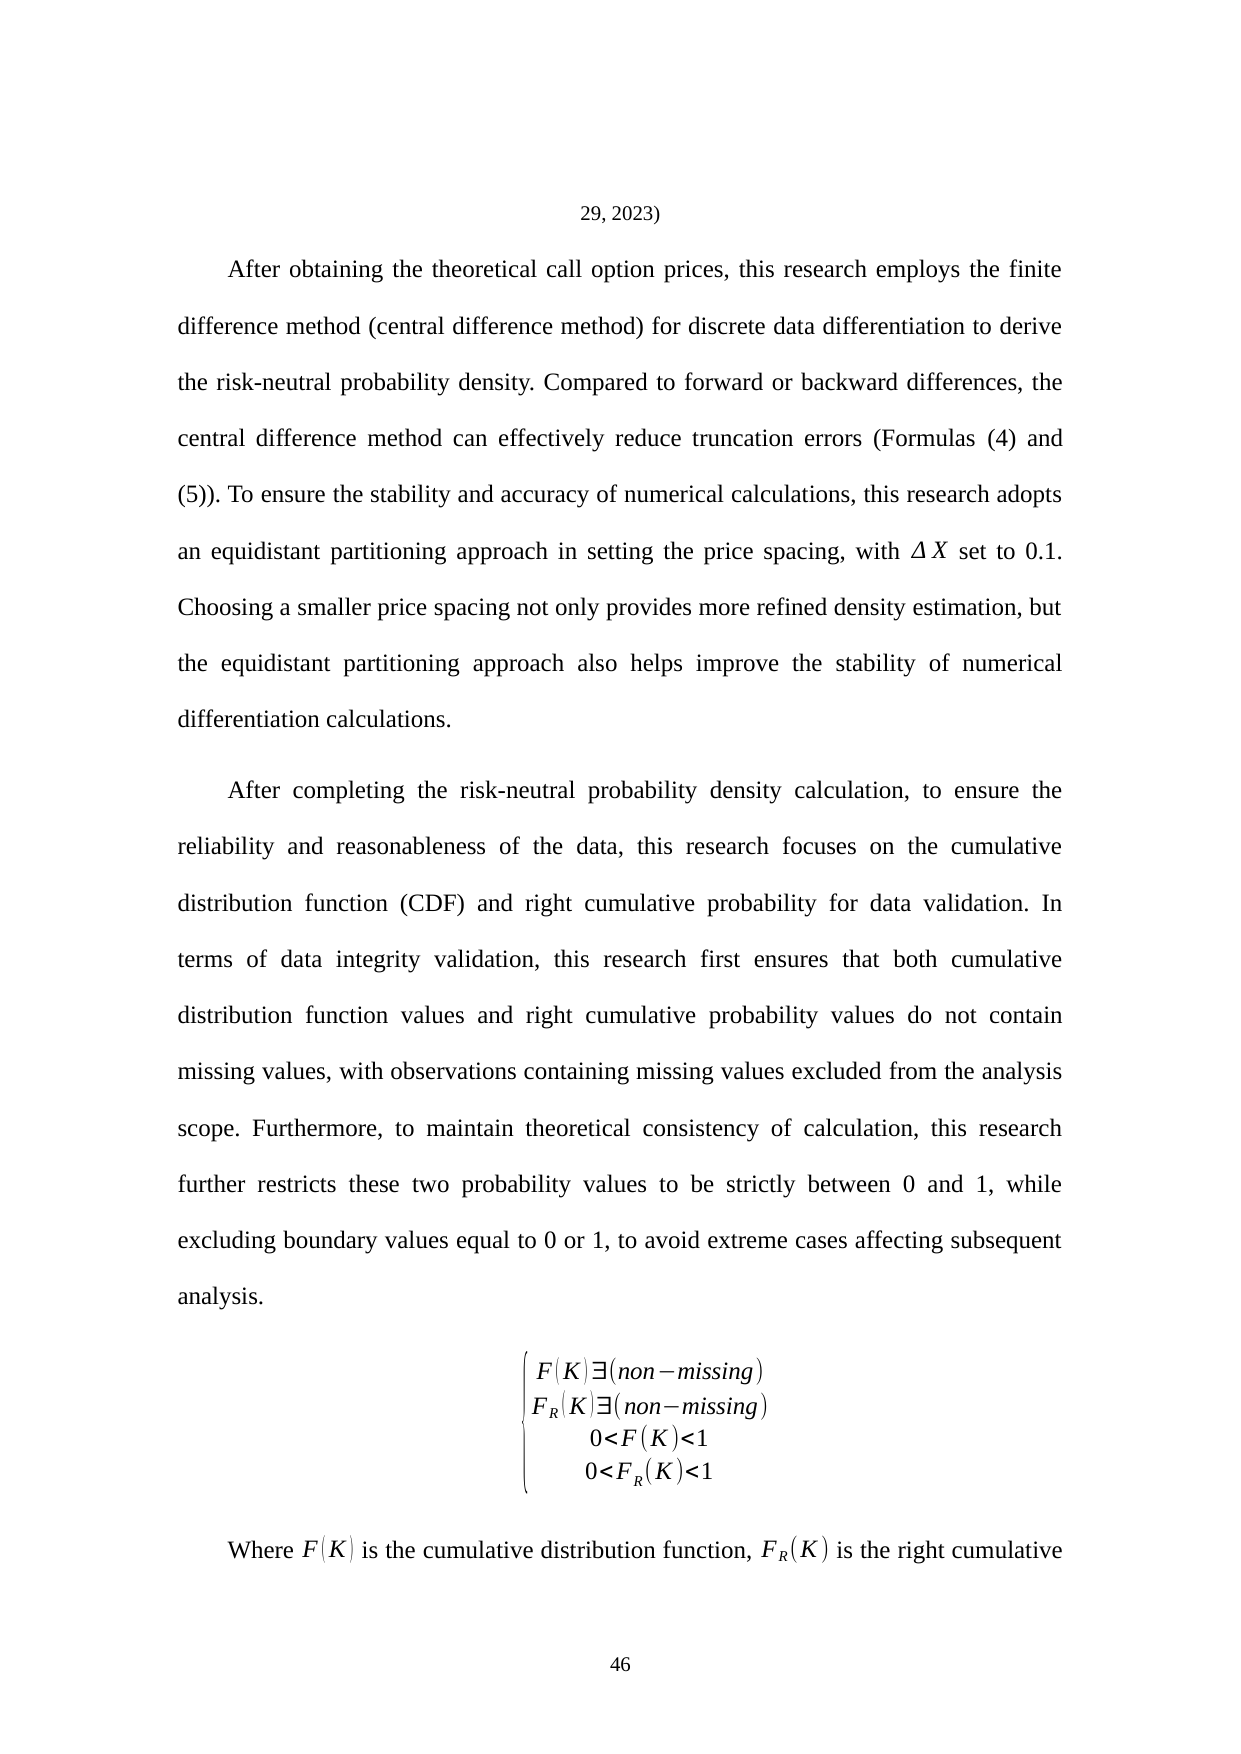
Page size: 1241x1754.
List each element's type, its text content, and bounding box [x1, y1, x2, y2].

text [177, 1531, 1063, 1568]
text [177, 194, 1063, 231]
text After completing the risk-neutral probability density calculation, to ensure the reliability and reasonableness of the data, this research focuses on the cumulative distribution function (CDF) and right cumulative probability for data validation. In terms of data integrity validation, this research first ensures that both cumulative distribution function values and right cumulative probability values do not contain missing values, with observations containing missing values excluded from the analysis scope. Furthermore, to maintain theoretical consistency of calculation, this research further restricts these two probability values to be strictly between 0 and 1, while excluding boundary values equal to 0 or 1, to avoid extreme cases affecting subsequent analysis. [177, 771, 1063, 1314]
text After obtaining the theoretical call option prices, this research employs the finite difference method (central difference method) for discrete data differentiation to derive the risk-neutral probability density. Compared to forward or backward differences, the central difference method can effectively reduce truncation errors (Formulas (4) and (5)). To ensure the stability and accuracy of numerical calculations, this research adopts an equidistant partitioning approach in setting the price spacing, with set to 0.1. Choosing a smaller price spacing not only provides more refined density estimation, but the equidistant partitioning approach also helps improve the stability of numerical differentiation calculations. [177, 250, 1063, 738]
